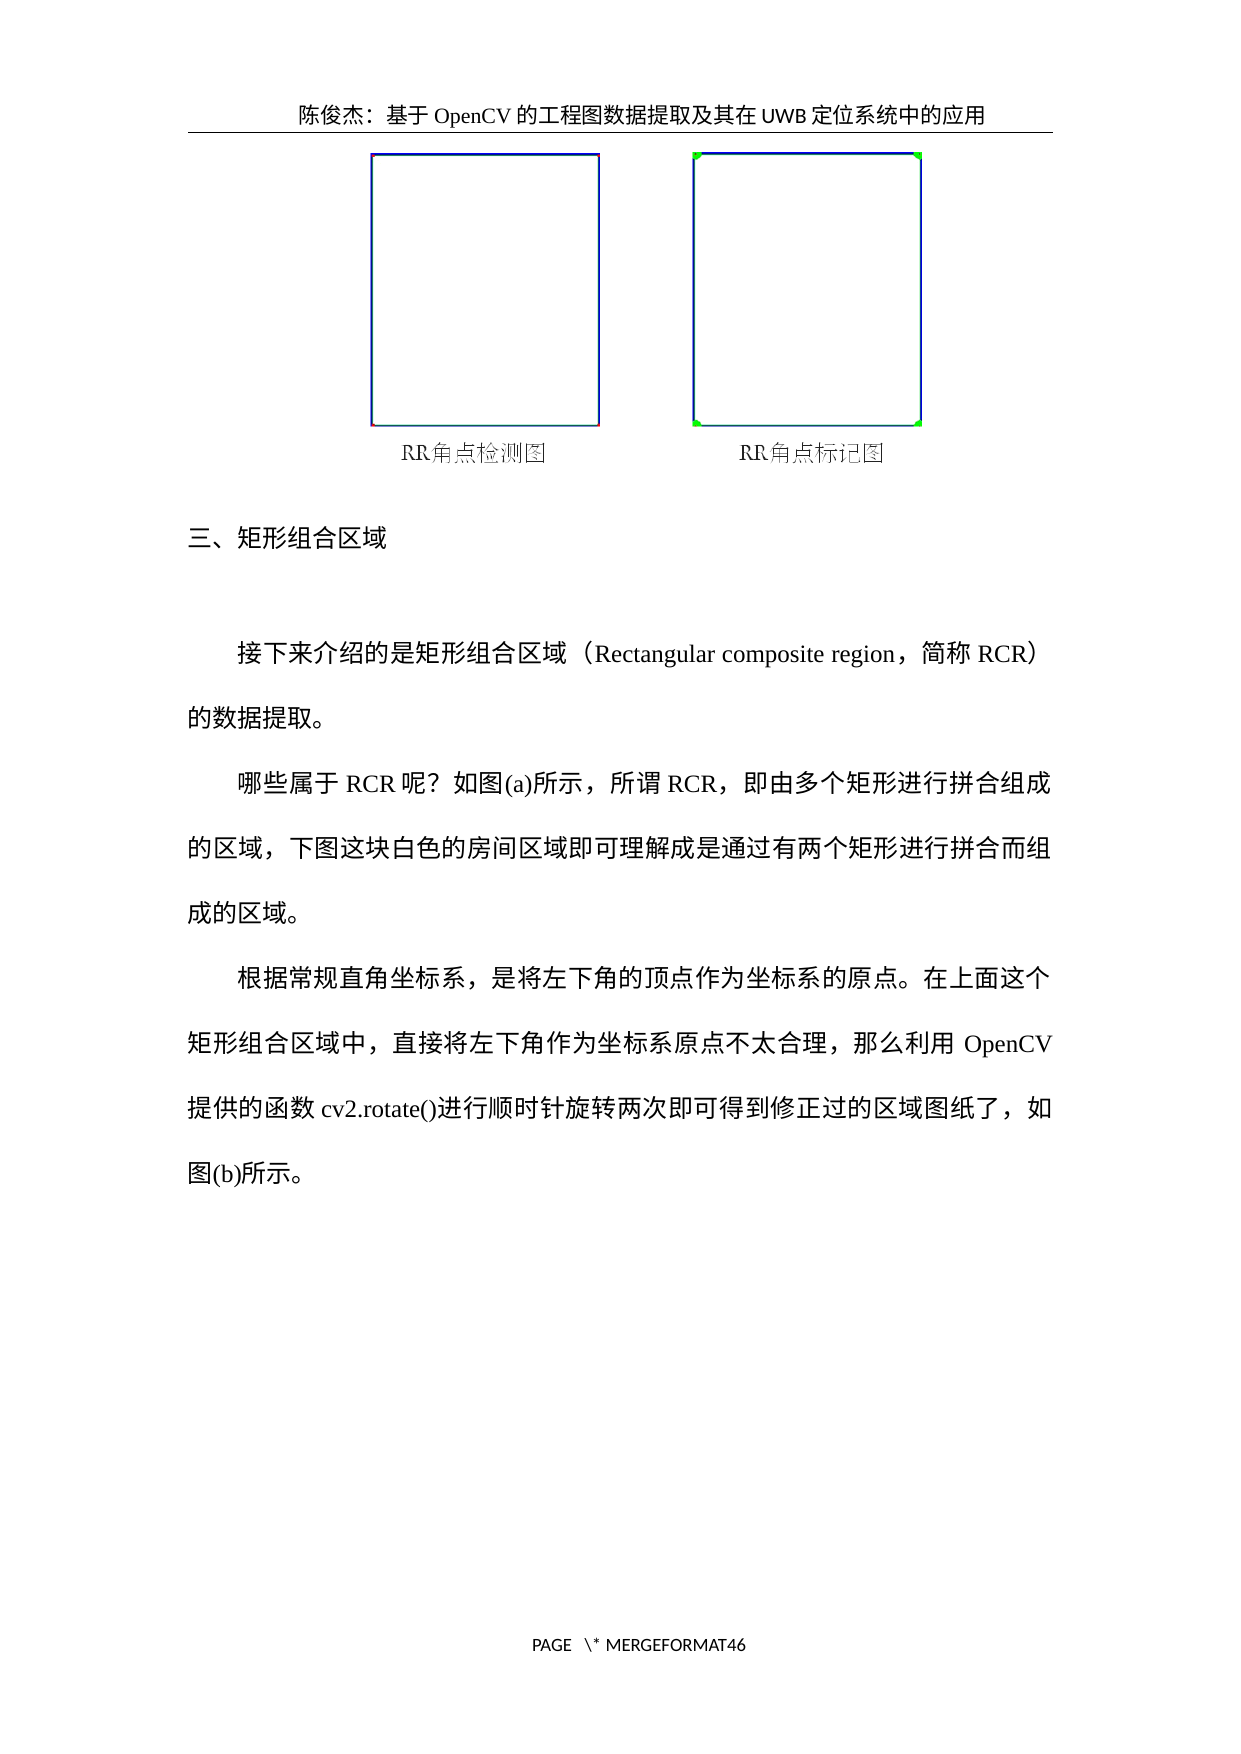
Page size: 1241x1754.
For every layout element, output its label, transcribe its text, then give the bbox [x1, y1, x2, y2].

subtitle 三、矩形组合区域 [187, 504, 1053, 569]
picture [352, 150, 932, 468]
text 接下来介绍的是矩形组合区域（Rectangular composite region，简称RCR）的数据提取。 [187, 619, 1053, 749]
text 根据常规直角坐标系，是将左下角的顶点作为坐标系的原点。在上面这个矩形组合区域中，直接将左下角作为坐标系原点不太合理，那么利用OpenCV提供的函数cv2.rotate()进行顺时针旋转两次即可得到修正过的区域图纸了，如图(b)所示。 [187, 944, 1053, 1204]
text 哪些属于RCR呢？如图(a)所示，所谓RCR，即由多个矩形进行拼合组成的区域，下图这块白色的房间区域即可理解成是通过有两个矩形进行拼合而组成的区域。 [187, 749, 1053, 944]
